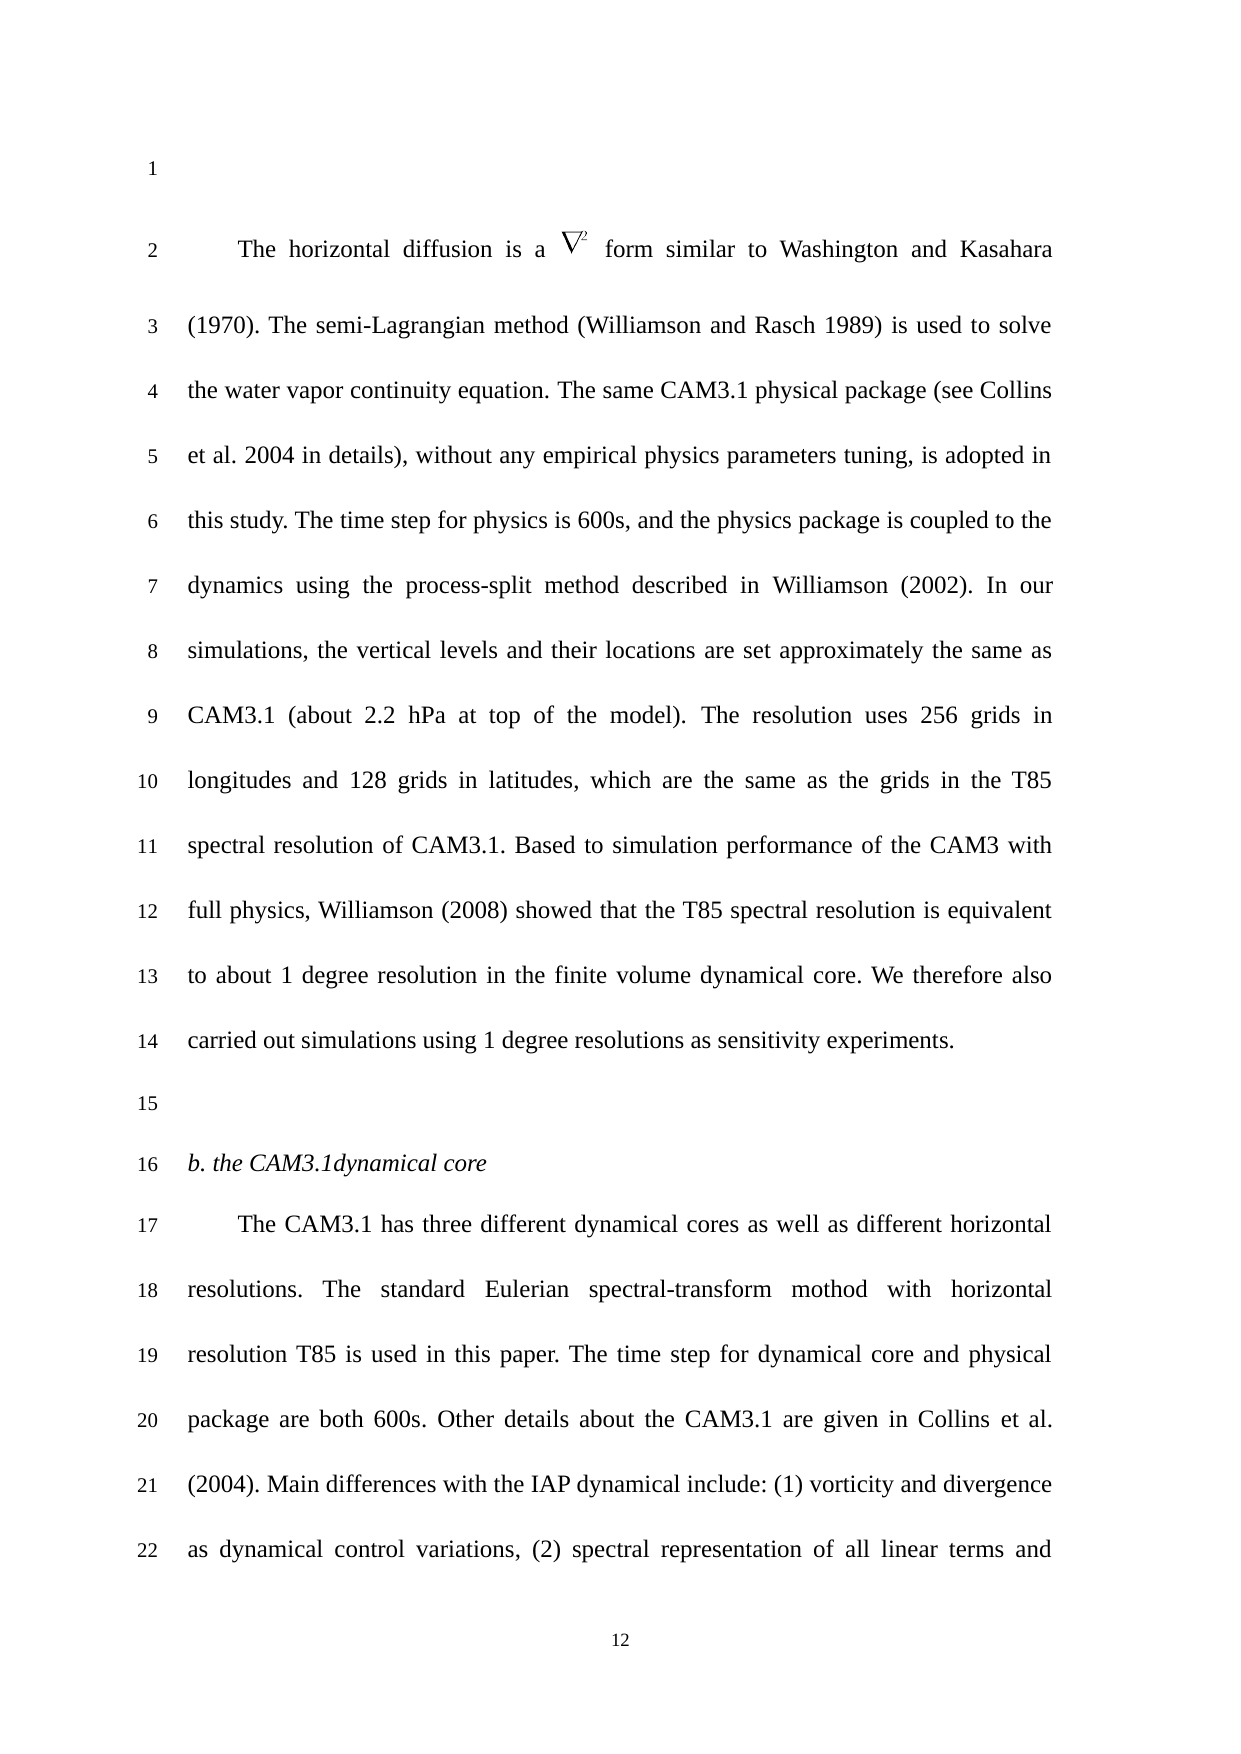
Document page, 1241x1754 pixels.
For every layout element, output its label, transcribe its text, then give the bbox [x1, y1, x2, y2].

text The horizontal diffusion is a form similar to Washington and Kasahara (1970). The semi-Lagrangian method (Williamson and Rasch 1989) is used to solve the water vapor continuity equation. The same CAM3.1 physical package (see Collins et al. details), without any empirical physics parameters tuning, is adopted in this study. The time step for physics is 600s, and the physics package is coupled to the dynamics using the process-split method described in Williamson (2002). In our simulations, the vertical levels and their locations are set approximately the same as CAM3.1 (about 2.2 hPa at top of the model). The resolution uses 256 grids in longitudes and 128 grids in latitudes, which are the same as the grids in the T85 spectral resolution of CAM3.1. Based to simulation performance of the CAM3 with full physics, Williamson (2008) showed that the T85 spectral resolution is equivalent to about 1 degree resolution in the finite volume dynamical core. We therefore also carried out simulations using 1 degree resolutions as sensitivity experiments. [187, 211, 1053, 1056]
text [187, 1207, 1053, 1565]
text b. the CAM3.1dynamical core [187, 1146, 1053, 1179]
